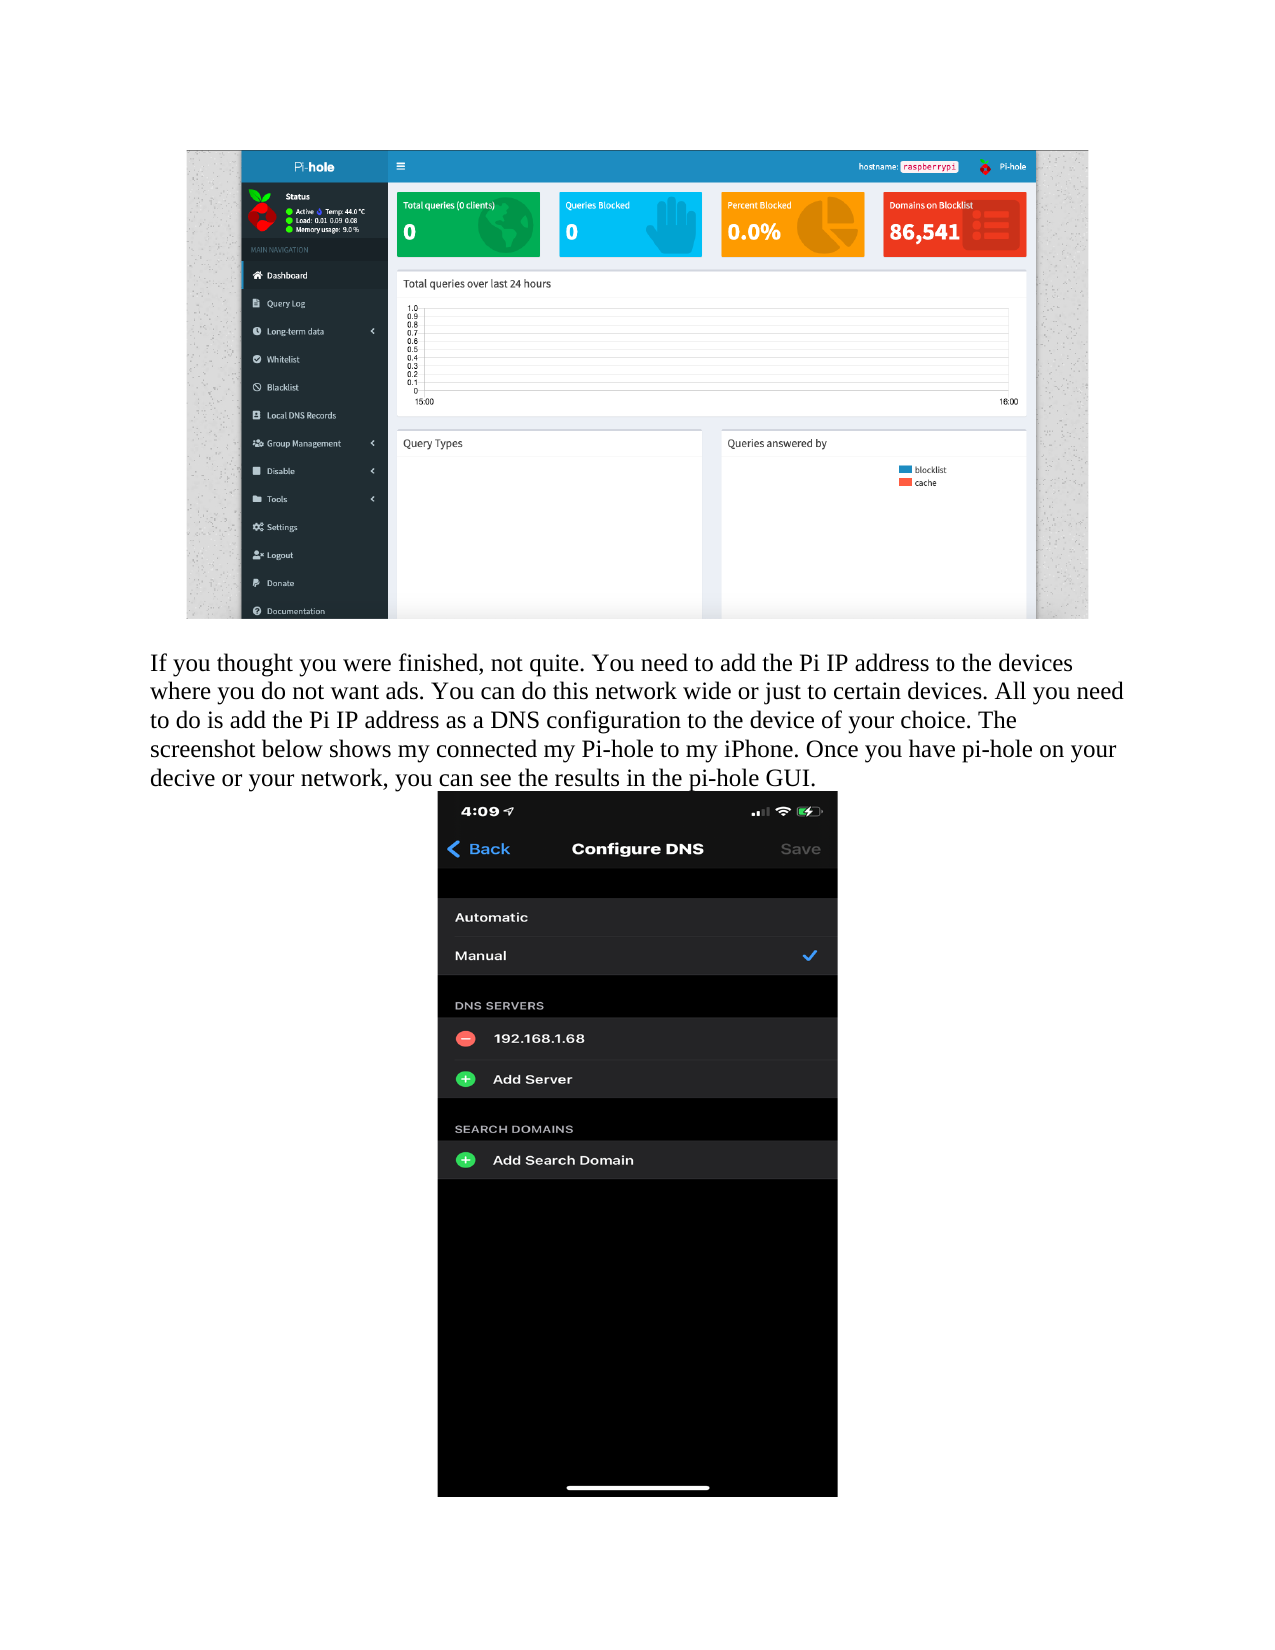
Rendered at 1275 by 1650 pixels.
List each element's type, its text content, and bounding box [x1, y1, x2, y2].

picture [186, 150, 1089, 619]
picture [437, 791, 838, 1497]
text If you thought you were finished, not quite. You need to add the Pi IP address to the devices where you do not want ads. You can do this network wide or just to certain devices. All you need to do is add the Pi IP address as a DNS configuration to the device of your choice. The screenshot below shows my connected my Pi-hole to my iPhone. Once you have pi-hole on your decive or your network, you can see the results in the pi-hole GUI. [150, 648, 1125, 791]
